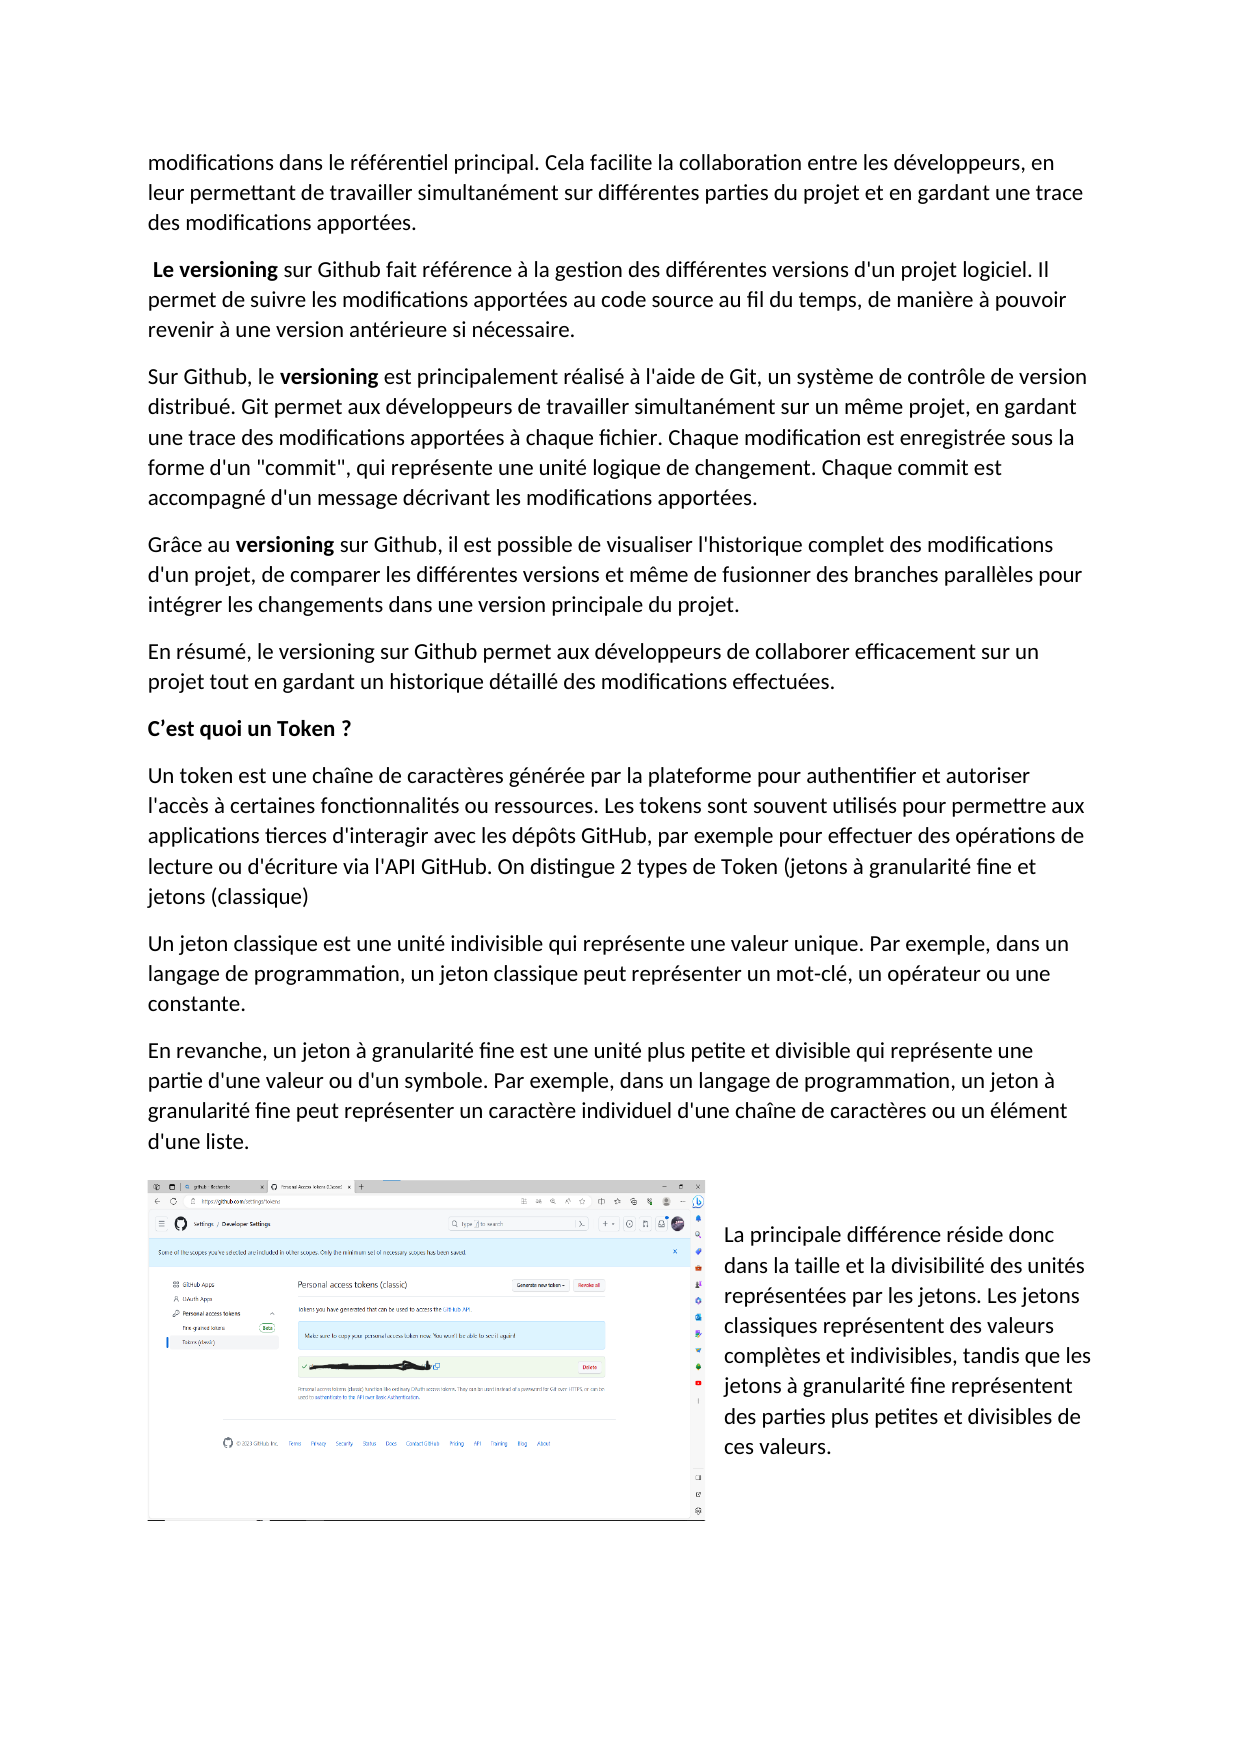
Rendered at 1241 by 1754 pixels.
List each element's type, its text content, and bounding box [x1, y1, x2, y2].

text En résumé, le versioning sur Github permet aux développeurs de collaborer efficacement sur un projet tout en gardant un historique détaillé des modifications effectuées. [148, 637, 1092, 696]
text Sur Github, le versioning est principalement réalisé à l'aide de Git, un système de contrôle de version distribué. Git permet aux développeurs de travailler simultanément sur un même projet, en gardant une trace des modifications apportées à chaque fichier. Chaque modification est enregistrée sous la forme d'un "commit", qui représente une unité logique de changement. Chaque commit est accompagné d'un message décrivant les modifications apportées. [148, 362, 1092, 511]
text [148, 148, 1092, 236]
text Un token est une chaîne de caractères générée par la plateforme pour authentifier et autoriser l'accès à certaines fonctionnalités ou ressources. Les tokens sont souvent utilisés pour permettre aux applications tierces d'interagir avec les dépôts GitHub, par exemple pour effectuer des opérations de lecture ou d'écriture via l'API GitHub. On distingue 2 types de Token (jetons à granularité fine et jetons (classique) [148, 761, 1092, 910]
text Un jeton classique est une unité indivisible qui représente une valeur unique. Par exemple, dans un langage de programmation, un jeton classique peut représenter un mot-clé, un opérateur ou une constante. [148, 929, 1092, 1017]
text Le versioning sur Github fait référence à la gestion des différentes versions d'un projet logiciel. Il permet de suivre les modifications apportées au code source au fil du temps, de manière à pouvoir revenir à une version antérieure si nécessaire. [148, 255, 1092, 343]
text Grâce au versioning sur Github, il est possible de visualiser l'historique complet des modifications d'un projet, de comparer les différentes versions et même de fusionner des branches parallèles pour intégrer les changements dans une version principale du projet. [148, 530, 1092, 618]
text C’est quoi un Token ? [148, 714, 1092, 742]
text En revanche, un jeton à granularité fine est une unité plus petite et divisible qui représente une partie d'une valeur ou d'un symbole. Par exemple, dans un langage de programmation, un jeton à granularité fine peut représenter un caractère individuel d'une chaîne de caractères ou un élément d'une liste. [148, 1036, 1092, 1155]
picture [147, 1180, 706, 1521]
